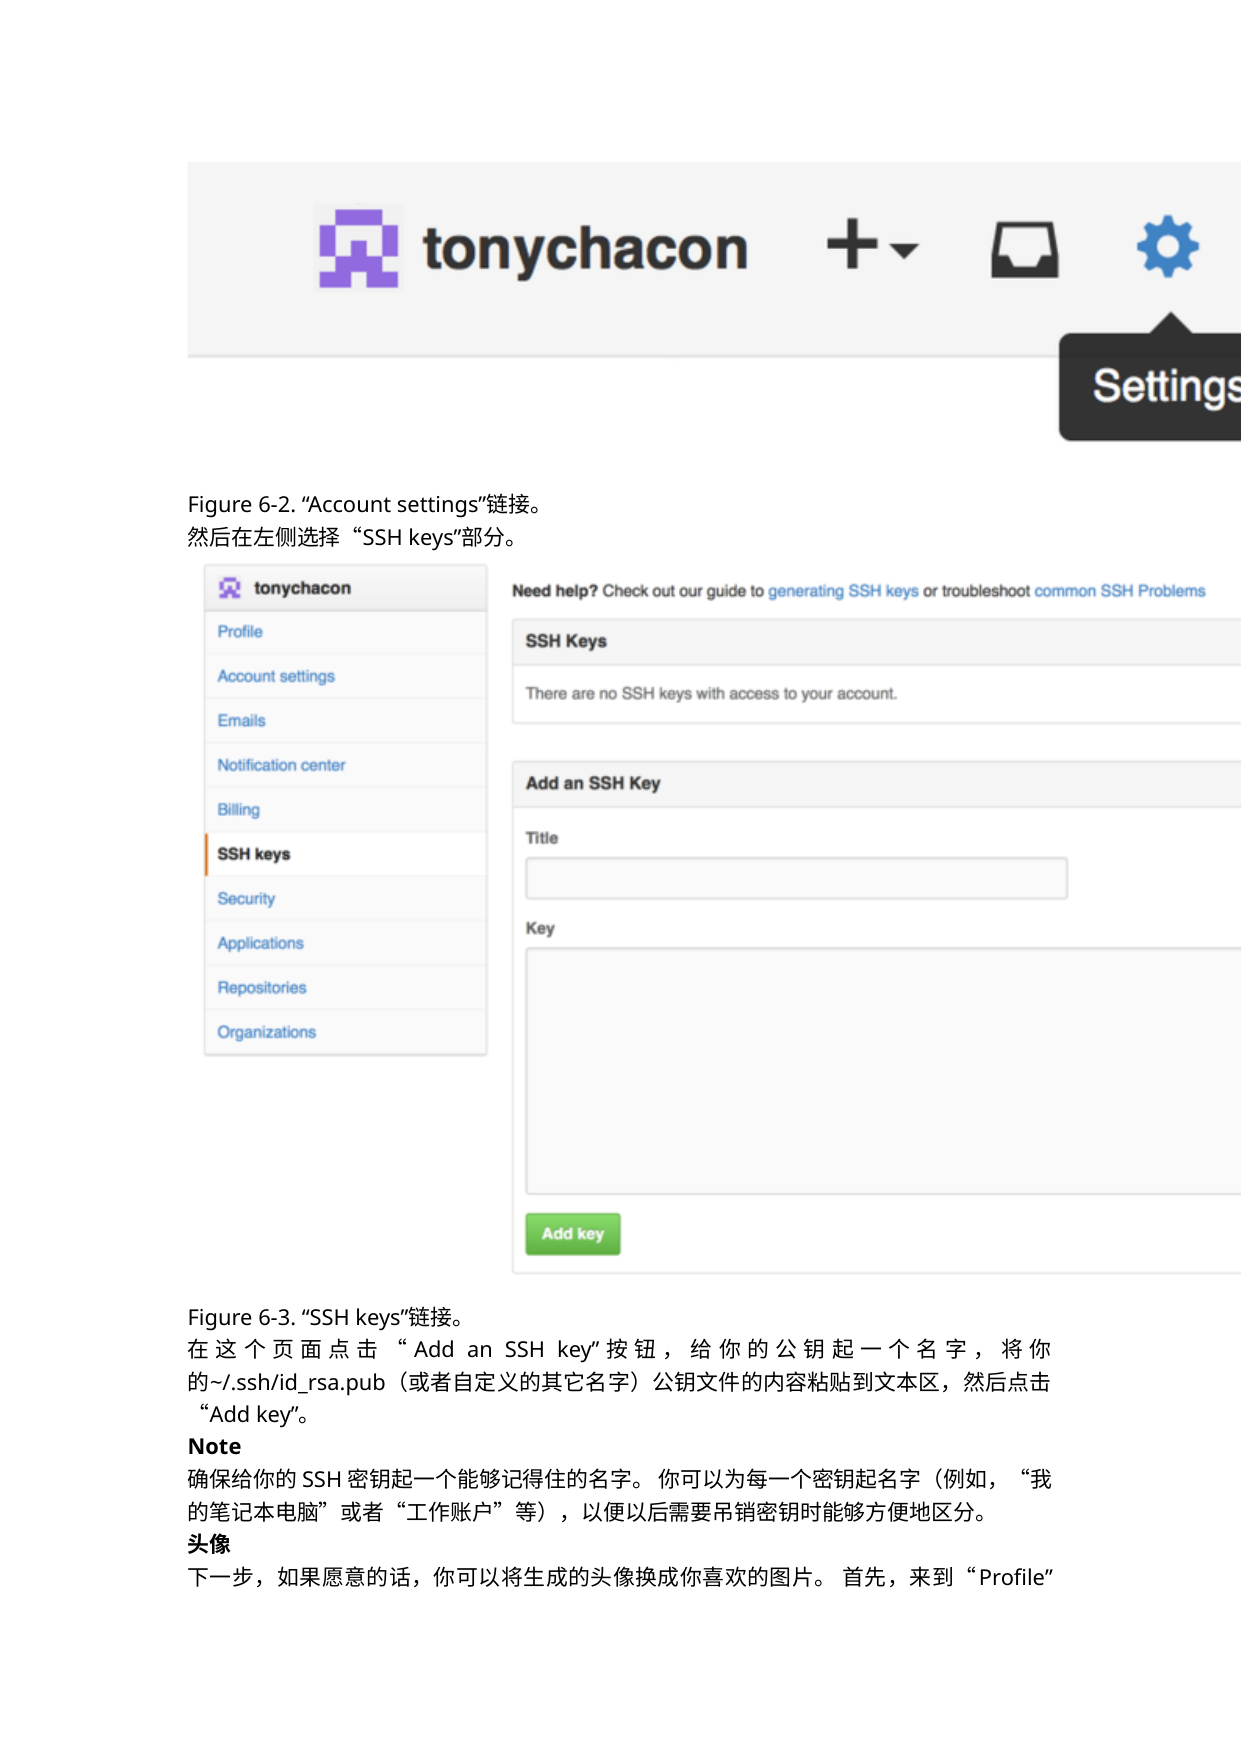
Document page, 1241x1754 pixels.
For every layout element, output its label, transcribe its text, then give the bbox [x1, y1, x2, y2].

text 在这个页面点击“Add an SSH key”按钮，给你的公钥起一个名字，将你的~/.ssh/id_rsa.pub（或者自定义的其它名字）公钥文件的内容粘贴到文本区，然后点击“Add key”。 [187, 1332, 1053, 1429]
text 然后在左侧选择“SSH keys”部分。 [187, 519, 1053, 552]
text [187, 1559, 1053, 1592]
text Figure 6-2. “Account settings”链接。 [187, 472, 1053, 519]
picture [187, 162, 1241, 472]
text Figure 6-3. “SSH keys”链接。 [187, 1300, 1053, 1332]
picture [187, 552, 1241, 1300]
text 头像 [187, 1527, 1053, 1559]
text 确保给你的 SSH 密钥起一个能够记得住的名字。 你可以为每一个密钥起名字（例如，“我的笔记本电脑”或者“工作账户”等），以便以后需要吊销密钥时能够方便地区分。 [187, 1462, 1053, 1527]
text Note [187, 1429, 1053, 1462]
